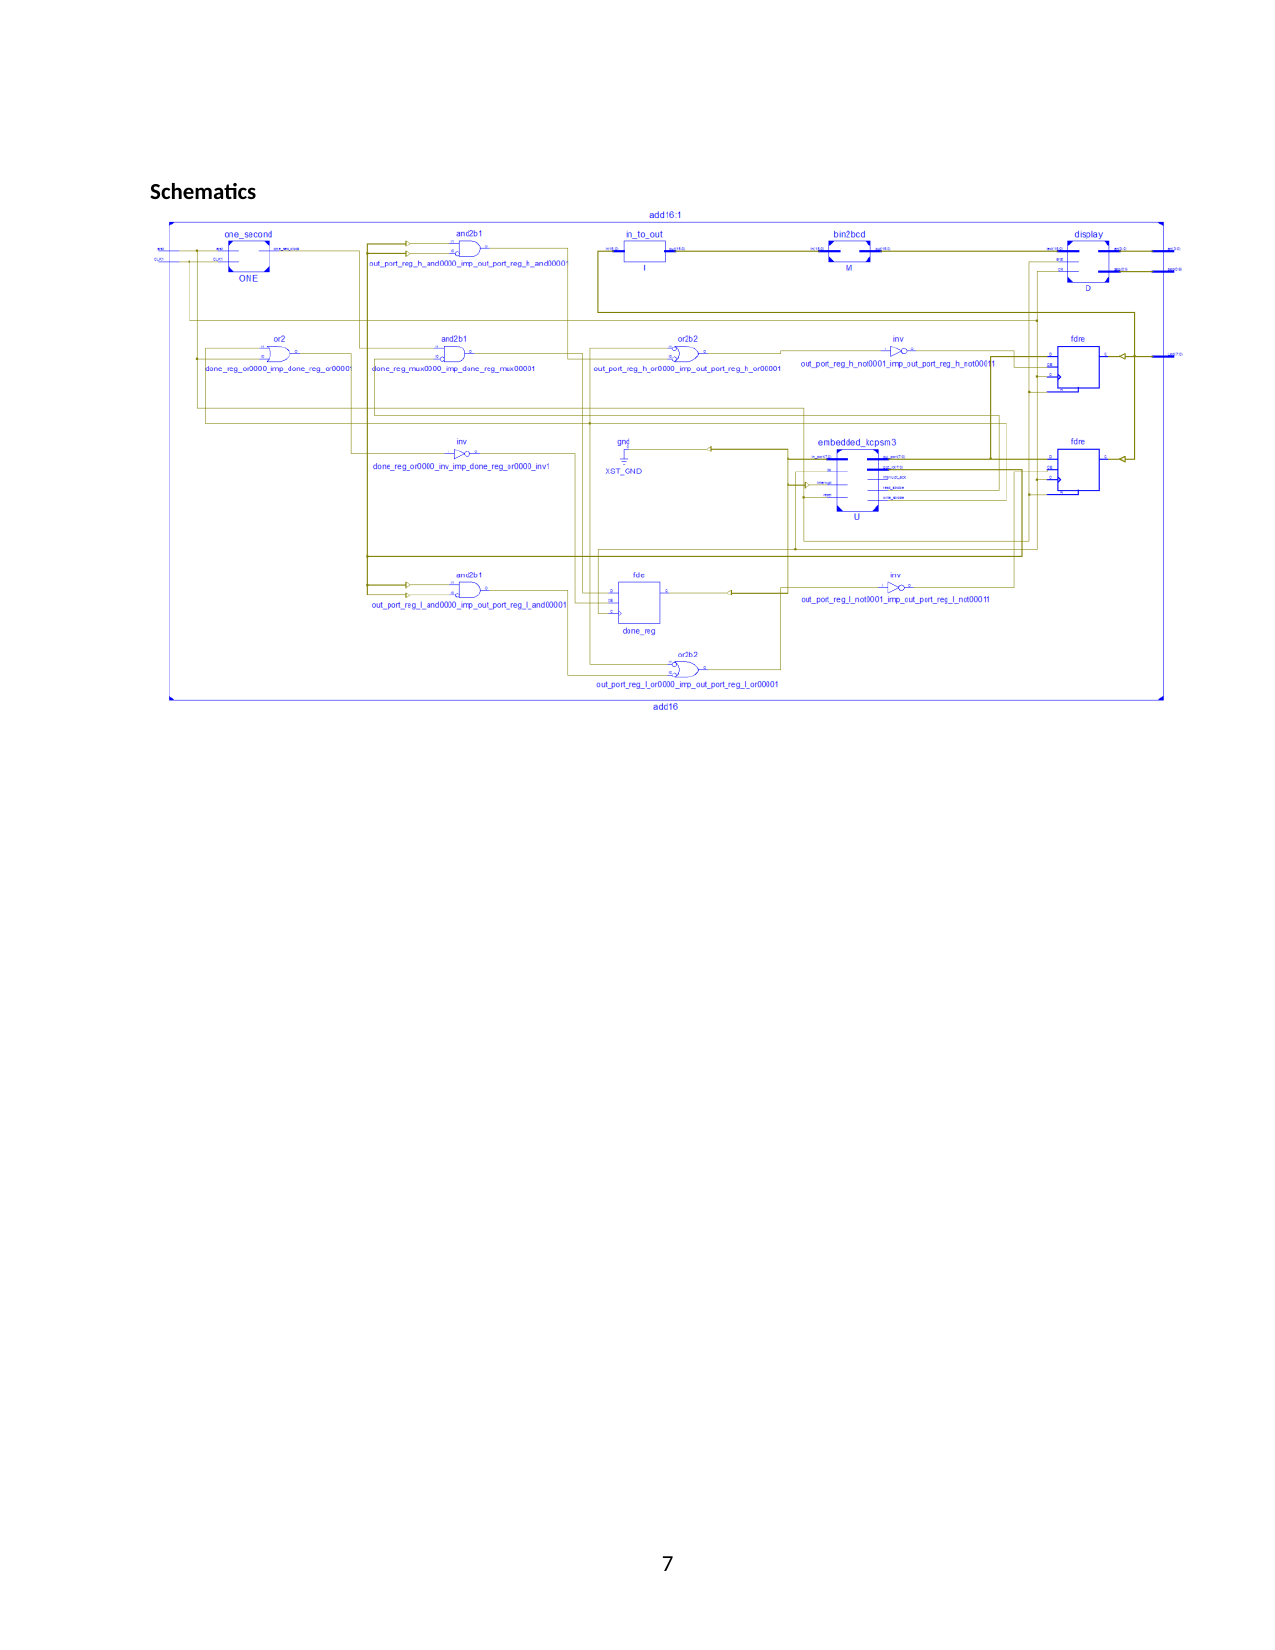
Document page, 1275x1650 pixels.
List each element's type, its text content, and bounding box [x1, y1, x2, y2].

text Schematics [150, 177, 1185, 205]
picture [150, 205, 1185, 718]
